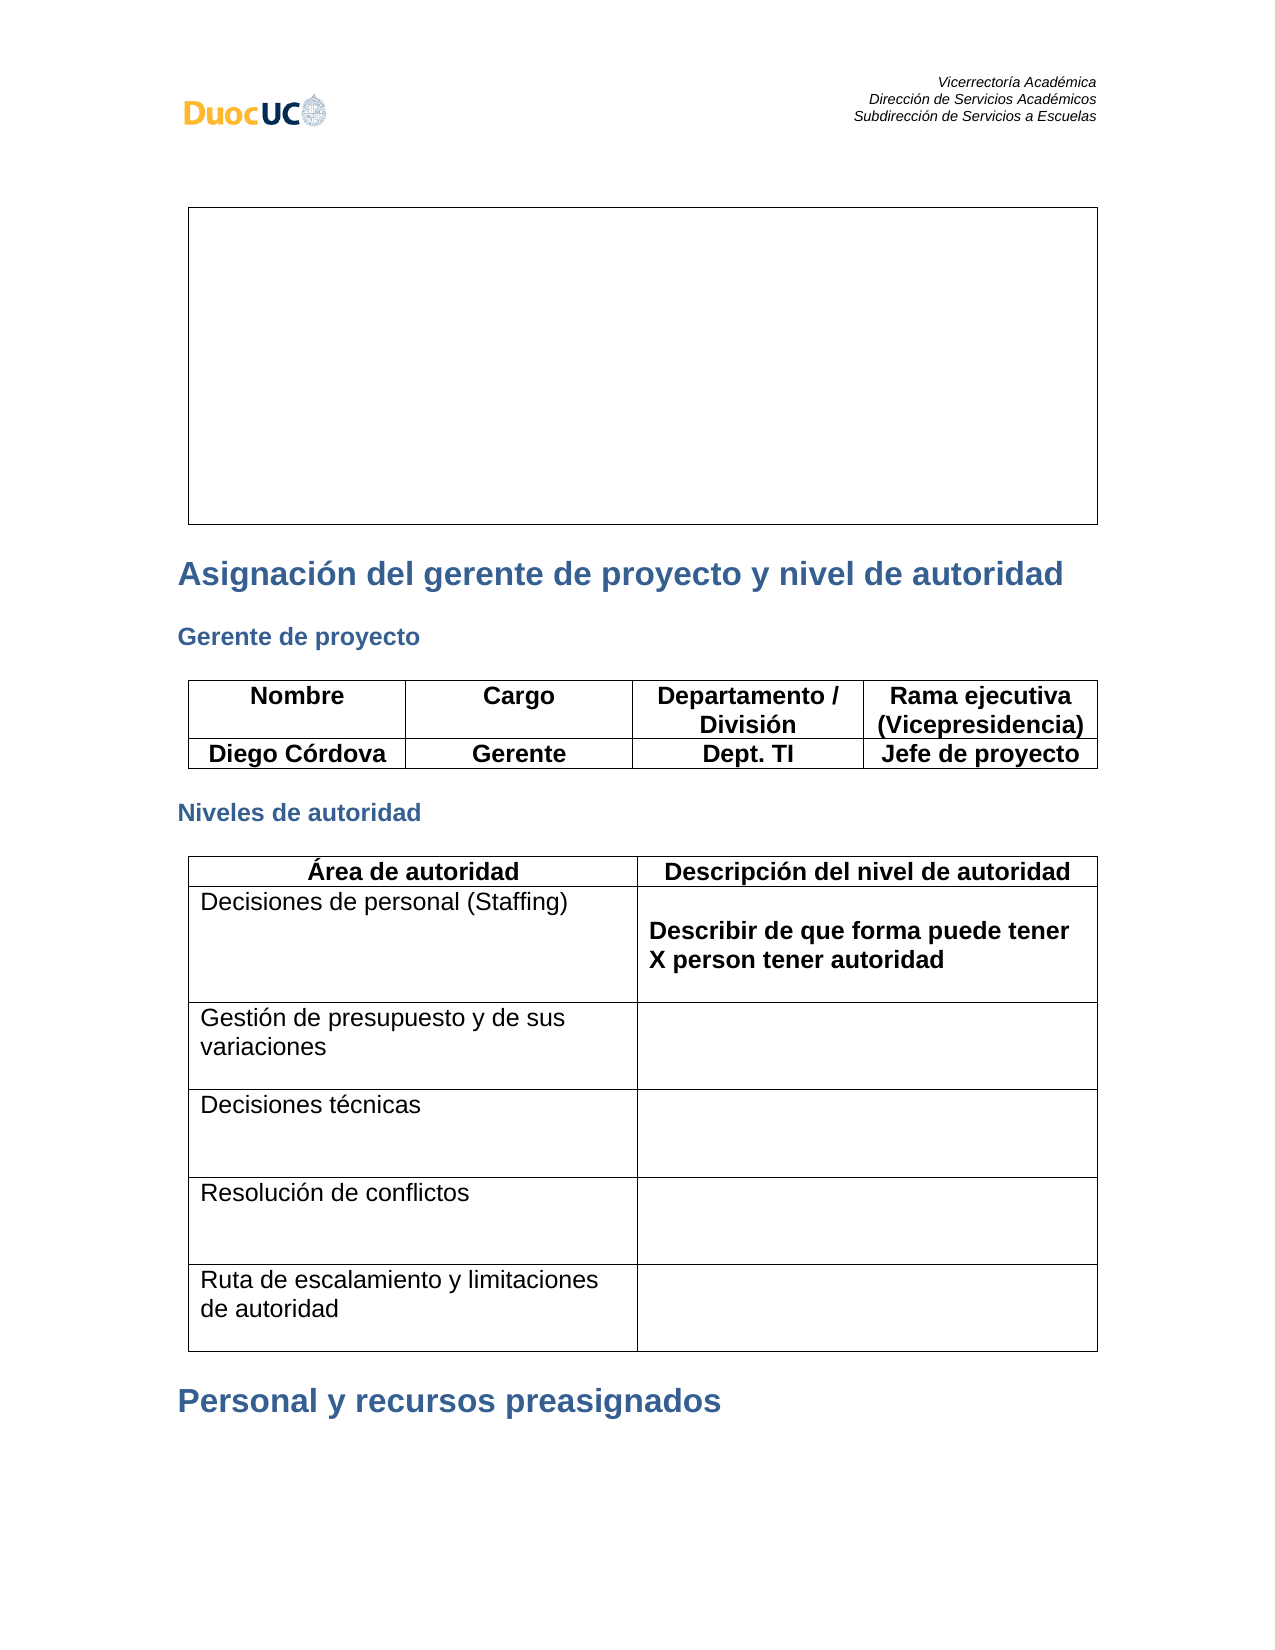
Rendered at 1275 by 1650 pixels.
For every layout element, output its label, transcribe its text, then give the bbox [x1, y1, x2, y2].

table_header Nombre [189, 681, 405, 738]
table_cell Gerente [406, 739, 632, 768]
table_cell Describir de que forma puede tener X person tener autoridad [638, 887, 1097, 1002]
table_cell [638, 1090, 1097, 1177]
table_cell Ruta de escalamiento y limitaciones de autoridad [189, 1265, 637, 1351]
subtitle Asignación del gerente de proyecto y nivel de autoridad [177, 554, 1098, 593]
table_cell Dept. TI [633, 739, 863, 768]
table_header Descripción del nivel de autoridad [638, 857, 1097, 886]
table_cell [638, 1265, 1097, 1351]
subtitle Personal y recursos preasignados [177, 1381, 1098, 1420]
table_header [189, 208, 1097, 524]
table_header Departamento / División [633, 681, 863, 738]
subtitle Niveles de autoridad [177, 798, 1098, 827]
table_header Cargo [406, 681, 632, 738]
table_cell Diego Córdova [189, 739, 405, 768]
table_cell Decisiones técnicas [189, 1090, 637, 1177]
table_cell Decisiones de personal (Staffing) [189, 887, 637, 1002]
subtitle Gerente de proyecto [177, 622, 1098, 651]
table_cell [638, 1003, 1097, 1089]
table_cell [638, 1178, 1097, 1264]
table_header Rama ejecutiva (Vicepresidencia) [864, 681, 1097, 738]
table_cell Gestión de presupuesto y de sus variaciones [189, 1003, 637, 1089]
picture [177, 90, 331, 129]
table_cell Resolución de conflictos [189, 1178, 637, 1264]
table_cell Jefe de proyecto [864, 739, 1097, 768]
table_header Área de autoridad [189, 857, 637, 886]
